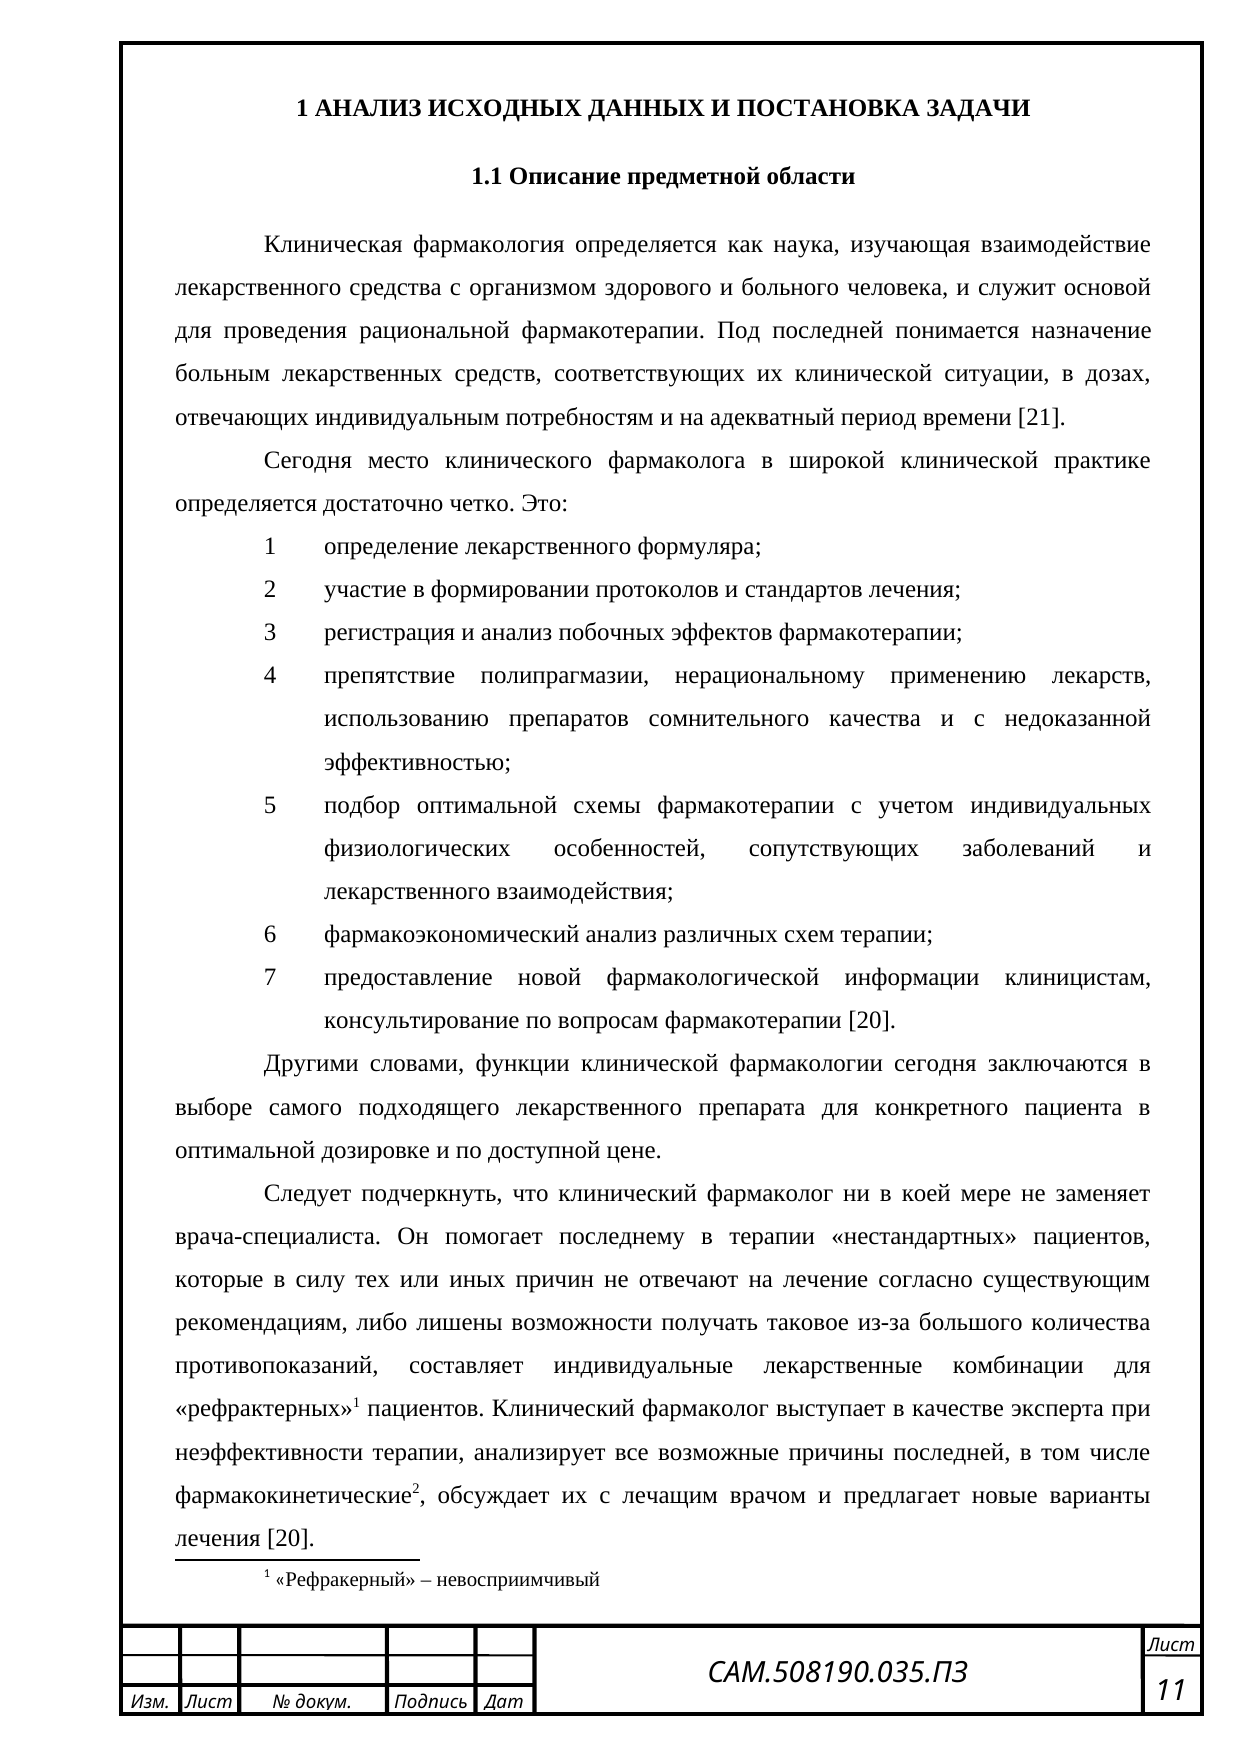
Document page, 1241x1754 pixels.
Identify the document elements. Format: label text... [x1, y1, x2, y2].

list регистрация и анализ побочных эффектов фармакотерапии; [264, 617, 1152, 646]
list фармакоэкономический анализ различных схем терапии; [264, 919, 1152, 948]
text 1.1 Описание предметной области [175, 161, 1152, 190]
list определение лекарственного формуляра; [264, 531, 1152, 560]
list препятствие полипрагмазии, нерациональному применению лекарств, использованию препаратов сомнительного качества и с недоказанной эффективностью; [264, 660, 1152, 775]
text 1 АНАЛИЗ ИСХОДНЫХ ДАННЫХ И ПОСТАНОВКА ЗАДАЧИ [175, 93, 1152, 122]
list подбор оптимальной схемы фармакотерапии с учетом индивидуальных физиологических особенностей, сопутствующих заболеваний и лекарственного взаимодействия; [264, 790, 1152, 905]
list участие в формировании протоколов и стандартов лечения; [264, 574, 1152, 603]
text Другими словами, функции клинической фармакологии сегодня заключаются в выборе самого подходящего лекарственного препарата для конкретного пациента в оптимальной дозировке и по доступной цене. [175, 1048, 1152, 1163]
text Клиническая фармакология определяется как наука, изучающая взаимодействие лекарственного средства с организмом здорового и больного человека, и служит основой для проведения рациональной фармакотерапии. Под последней понимается назначение больным лекарственных средств, соответствующих их клинической ситуации, в дозах, отвечающих индивидуальным потребностям и на адекватный период времени [21]. [175, 229, 1152, 430]
text Сегодня место клинического фармаколога в широкой клинической практике определяется достаточно четко. Это: [175, 445, 1152, 517]
list предоставление новой фармакологической информации клиницистам, консультирование по вопросам фармакотерапии [20]. [264, 962, 1152, 1034]
text Следует подчеркнуть, что клинический фармаколог ни в коей мере не заменяет врача-специалиста. Он помогает последнему в терапии «нестандартных» пациентов, которые в силу тех или иных причин не отвечают на лечение согласно существующим рекомендациям, либо лишены возможности получать таковое из-за большого количества противопоказаний, составляет индивидуальные лекарственные комбинации для «рефрактерных» пациентов. Клинический фармаколог выступает в качестве эксперта при неэффективности терапии, анализирует все возможные причины последней, в том числе фармакокинетические, обсуждает их с лечащим врачом и предлагает новые варианты лечения [20]. [175, 1178, 1152, 1552]
